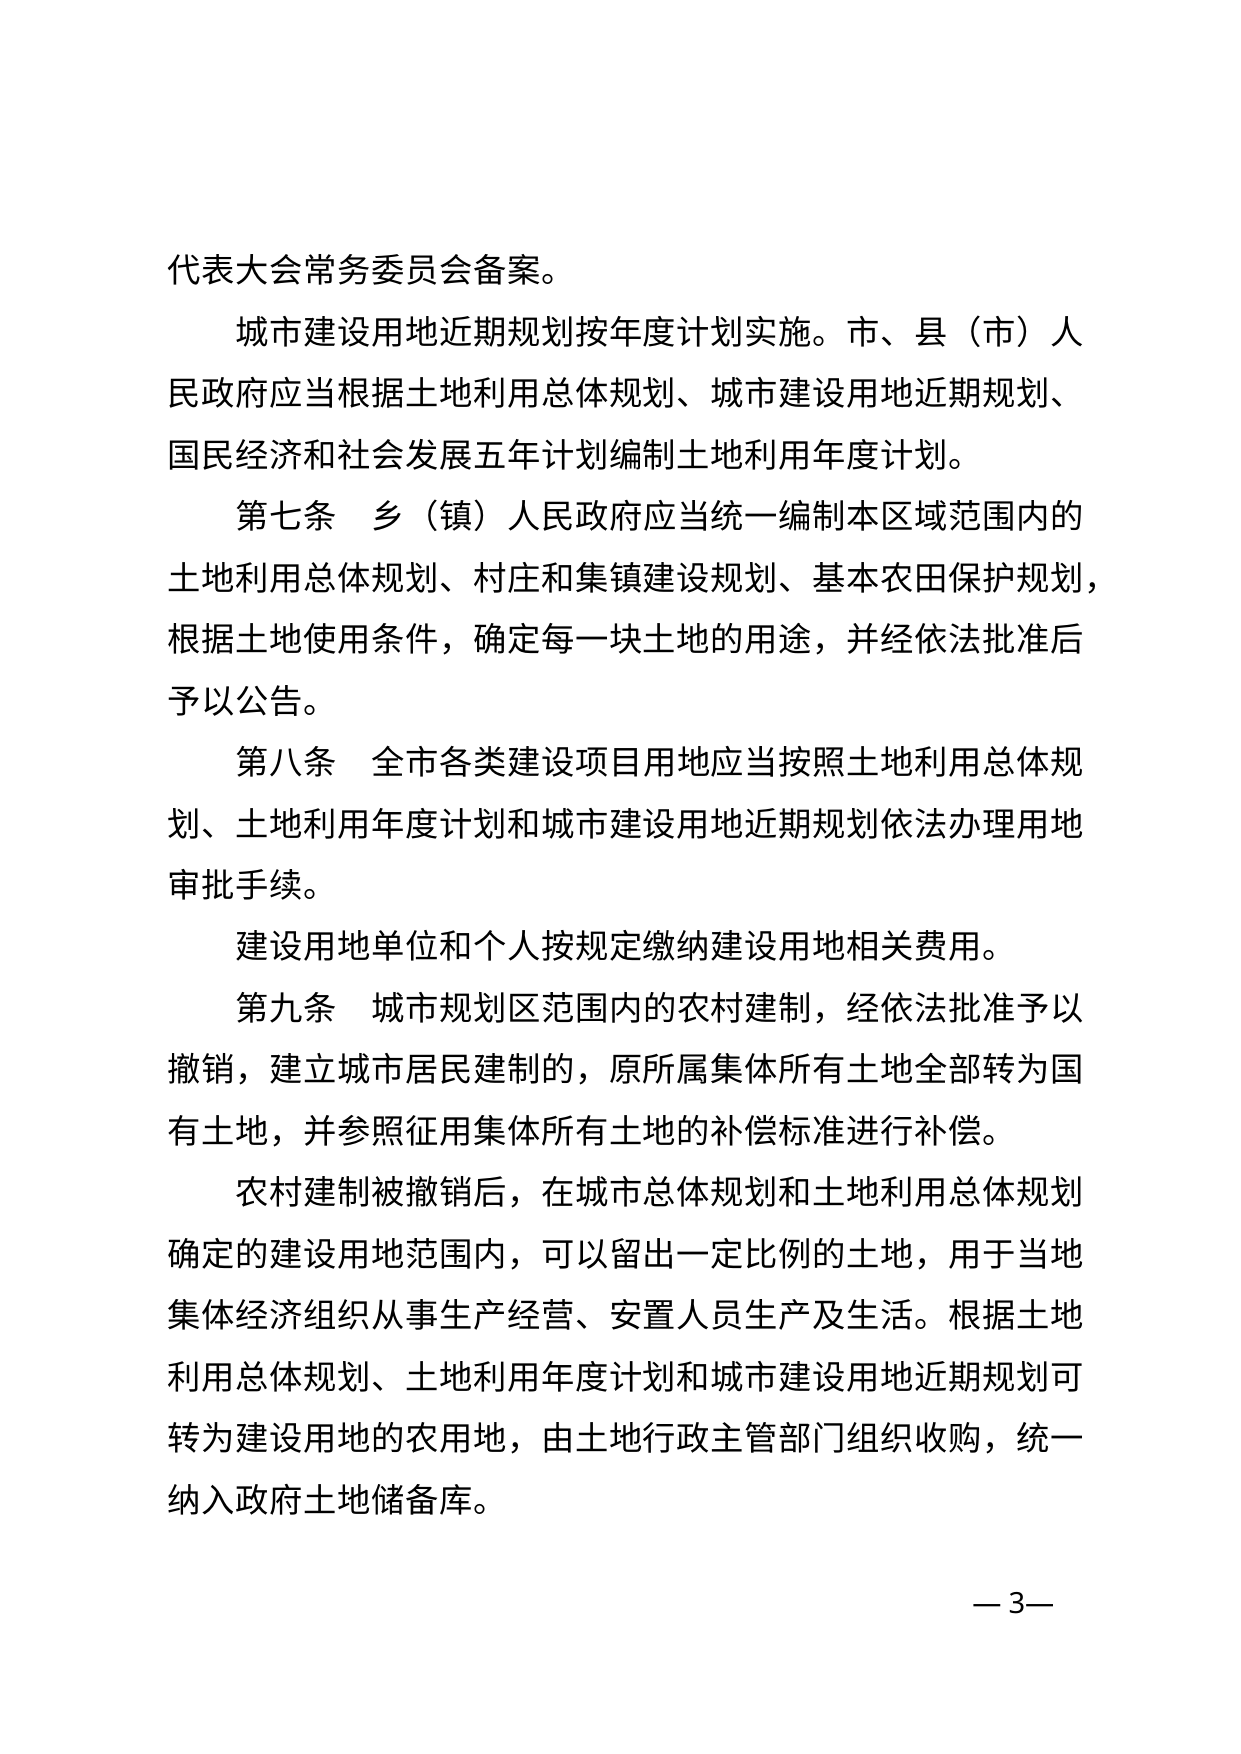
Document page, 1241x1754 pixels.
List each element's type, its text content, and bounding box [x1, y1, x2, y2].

text 第七条 乡（镇）人民政府应当统一编制本区域范围内的土地利用总体规划、村庄和集镇建设规划、基本农田保护规划，根据土地使用条件，确定每一块土地的用途，并经依法批准后予以公告。 [168, 483, 1084, 729]
text 农村建制被撤销后，在城市总体规划和土地利用总体规划确定的建设用地范围内，可以留出一定比例的土地，用于当地集体经济组织从事生产经营、安置人员生产及生活。根据土地利用总体规划、土地利用年度计划和城市建设用地近期规划可转为建设用地的农用地，由土地行政主管部门组织收购，统一纳入政府土地储备库。 [168, 1159, 1084, 1528]
text 第八条 全市各类建设项目用地应当按照土地利用总体规划、土地利用年度计划和城市建设用地近期规划依法办理用地审批手续。 [168, 729, 1084, 914]
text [168, 238, 1084, 299]
text 城市建设用地近期规划按年度计划实施。市、县（市）人民政府应当根据土地利用总体规划、城市建设用地近期规划、国民经济和社会发展五年计划编制土地利用年度计划。 [168, 299, 1084, 483]
text 第九条 城市规划区范围内的农村建制，经依法批准予以撤销，建立城市居民建制的，原所属集体所有土地全部转为国有土地，并参照征用集体所有土地的补偿标准进行补偿。 [168, 975, 1084, 1159]
text 建设用地单位和个人按规定缴纳建设用地相关费用。 [168, 914, 1084, 975]
